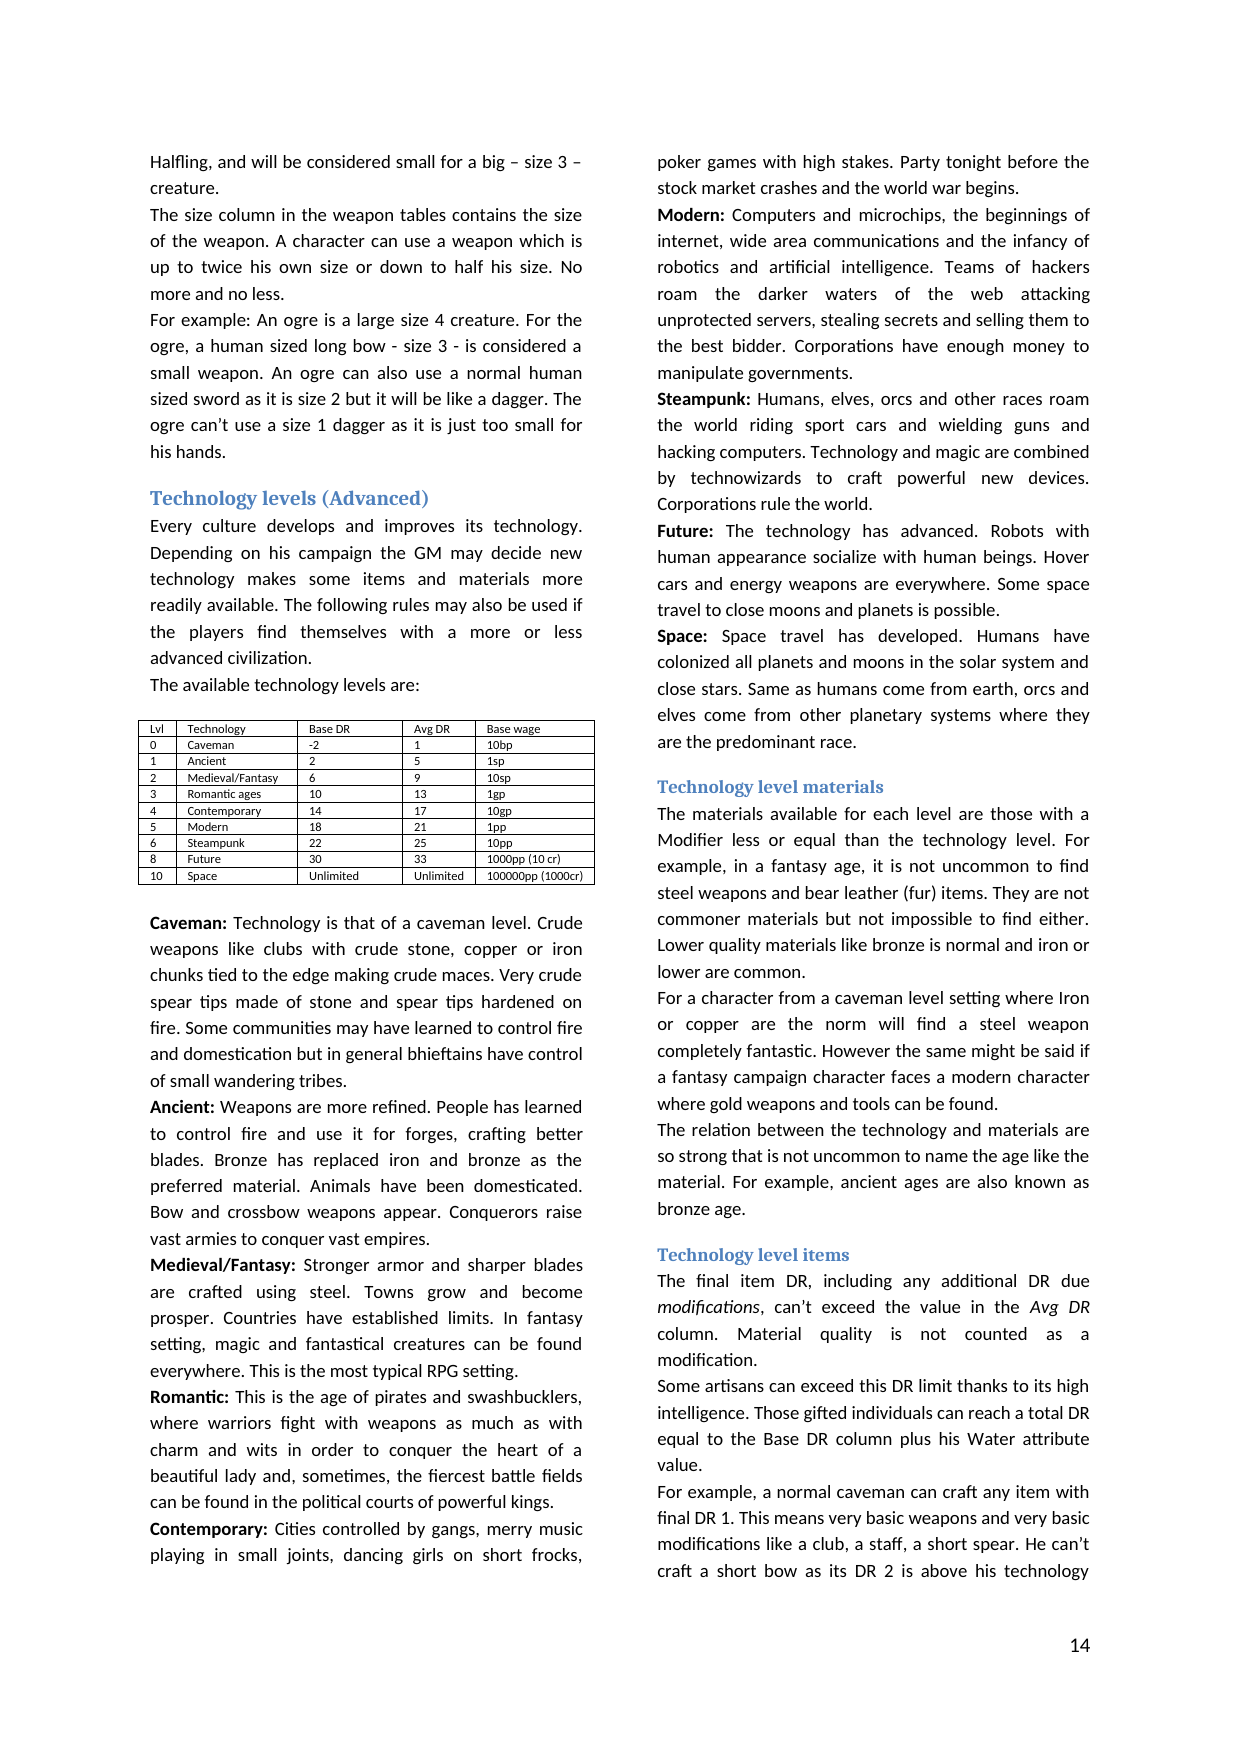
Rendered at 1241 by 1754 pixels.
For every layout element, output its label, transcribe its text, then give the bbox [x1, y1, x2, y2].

table_cell Unlimited [403, 868, 475, 883]
table_cell 4 [139, 803, 176, 818]
table_cell 18 [298, 819, 402, 834]
table_cell 10 [298, 786, 402, 802]
subtitle Technology level materials [657, 777, 1090, 798]
table_cell 5 [403, 754, 475, 769]
table_cell Romantic ages [177, 786, 297, 802]
table_cell 10 [139, 868, 176, 883]
table_header Base DR [298, 721, 402, 736]
table_cell 14 [298, 803, 402, 818]
text Caveman: Technology is that of a caveman level. Crude weapons like clubs with crude stone, copper or iron chunks tied to the edge making crude maces. Very crude spear tips made of stone and spear tips hardened on fire. Some communities may have learned to control fire and domestication but in general bhieftains have control of small wandering tribes. [150, 911, 583, 1092]
table_cell 30 [298, 852, 402, 867]
subtitle Technology level items [657, 1244, 1090, 1266]
table_cell Future [177, 852, 297, 867]
table_cell 1000pp (10 cr) [476, 852, 594, 867]
text Contemporary: Cities controlled by gangs, merry music playing in small joints, dancing girls on short frocks, poker games with high stakes. Party tonight before the stock market crashes and the world war begins. [150, 1517, 583, 1566]
text Romantic: This is the age of pirates and swashbucklers, where warriors fight with weapons as much as with charm and wits in order to conquer the heart of a beautiful lady and, sometimes, the fiercest battle fields can be found in the political courts of powerful kings. [150, 1385, 583, 1513]
table_cell Unlimited [298, 868, 402, 883]
table_cell 3 [139, 786, 176, 802]
table_cell Contemporary [177, 803, 297, 818]
table_cell Space [177, 868, 297, 883]
table_cell 1gp [476, 786, 594, 802]
table_cell 10sp [476, 770, 594, 785]
text Modern: Computers and microchips, the beginnings of internet, wide area communications and the infancy of robotics and artificial intelligence. Teams of hackers roam the darker waters of the web attacking unprotected servers, stealing secrets and selling them to the best bidder. Corporations have enough money to manipulate governments. [657, 203, 1090, 384]
text Contemporary: Cities controlled by gangs, merry music playing in small joints, dancing girls on short frocks, poker games with high stakes. Party tonight before the stock market crashes and the world war begins. [657, 150, 1090, 199]
table_cell 21 [403, 819, 475, 834]
table_cell 22 [298, 835, 402, 851]
text The final item DR, including any additional DR due modifications, can’t exceed the value in the Avg DR column. Material quality is not counted as a modification. [657, 1269, 1090, 1371]
text Space: Space travel has developed. Humans have colonized all planets and moons in the solar system and close stars. Same as humans come from earth, orcs and elves come from other planetary systems where they are the predominant race. [657, 624, 1090, 753]
table_cell 6 [139, 835, 176, 851]
table_cell 9 [403, 770, 475, 785]
text The size column in the weapon tables contains the size of the weapon. A character can use a weapon which is up to twice his own size or down to half his size. No more and no less. [150, 203, 583, 305]
text For example: An ogre is a large size 4 creature. For the ogre, a human sized long bow - size 3 - is considered a small weapon. An ogre can also use a normal human sized sword as it is size 2 but it will be like a dagger. The ogre can’t use a size 1 dagger as it is just too small for his hands. [150, 308, 583, 463]
table_header Avg DR [403, 721, 475, 736]
table_cell 6 [298, 770, 402, 785]
text Some artisans can exceed this DR limit thanks to its high intelligence. Those gifted individuals can reach a total DR equal to the Base DR column plus his Water attribute value. [657, 1374, 1090, 1476]
table_cell 1 [403, 737, 475, 753]
table_cell 2 [139, 770, 176, 785]
text For a character from a caveman level setting where Iron or copper are the norm will find a steel weapon completely fantastic. However the same might be said if a fantasy campaign character faces a modern character where gold weapons and tools can be found. [657, 986, 1090, 1114]
table_header Technology [177, 721, 297, 736]
text Medieval/Fantasy: Stronger armor and sharper blades are crafted using steel. Towns grow and become prosper. Countries have established limits. In fantasy setting, magic and fantastical creatures can be found everywhere. This is the most typical RPG setting. [150, 1253, 583, 1382]
text Ancient: Weapons are more refined. People has learned to control fire and use it for forges, crafting better blades. Bronze has replaced iron and bronze as the preferred material. Animals have been domesticated. Bow and crossbow weapons appear. Conquerors raise vast armies to conquer vast empires. [150, 1095, 583, 1250]
table_cell 17 [403, 803, 475, 818]
table_cell Ancient [177, 754, 297, 769]
text The materials available for each level are those with a Modifier less or equal than the technology level. For example, in a fantasy age, it is not uncommon to find steel weapons and bear leather (fur) items. They are not commoner materials but not impossible to find either. Lower quality materials like bronze is normal and iron or lower are common. [657, 802, 1090, 983]
table_cell 13 [403, 786, 475, 802]
table_header Lvl [139, 721, 176, 736]
table_cell Modern [177, 819, 297, 834]
table_cell 2 [298, 754, 402, 769]
table_cell Caveman [177, 737, 297, 753]
table_cell 1 [139, 754, 176, 769]
table_cell 100000pp (1000cr) [476, 868, 594, 883]
table_cell 8 [139, 852, 176, 867]
table_header Base wage [476, 721, 594, 736]
table_cell Steampunk [177, 835, 297, 851]
table_cell 33 [403, 852, 475, 867]
table_cell 1pp [476, 819, 594, 834]
text The available technology levels are: [150, 673, 583, 696]
text The relation between the technology and materials are so strong that is not uncommon to name the age like the material. For example, ancient ages are also known as bronze age. [657, 1118, 1090, 1220]
table_cell 10gp [476, 803, 594, 818]
table_cell 10bp [476, 737, 594, 753]
text Every culture develops and improves its technology. Depending on his campaign the GM may decide new technology makes some items and materials more readily available. The following rules may also be used if the players find themselves with a more or less advanced civilization. [150, 514, 583, 669]
table_cell 10pp [476, 835, 594, 851]
table_cell Medieval/Fantasy [177, 770, 297, 785]
subtitle Technology levels (Advanced) [150, 487, 583, 511]
table_cell -2 [298, 737, 402, 753]
table_cell 1sp [476, 754, 594, 769]
text Steampunk: Humans, elves, orcs and other races roam the world riding sport cars and wielding guns and hacking computers. Technology and magic are combined by technowizards to craft powerful new devices. Corporations rule the world. [657, 387, 1090, 516]
table_cell 5 [139, 819, 176, 834]
table_cell 0 [139, 737, 176, 753]
table_cell 25 [403, 835, 475, 851]
text Future: The technology has advanced. Robots with human appearance socialize with human beings. Hover cars and energy weapons are everywhere. Some space travel to close moons and planets is possible. [657, 519, 1090, 621]
